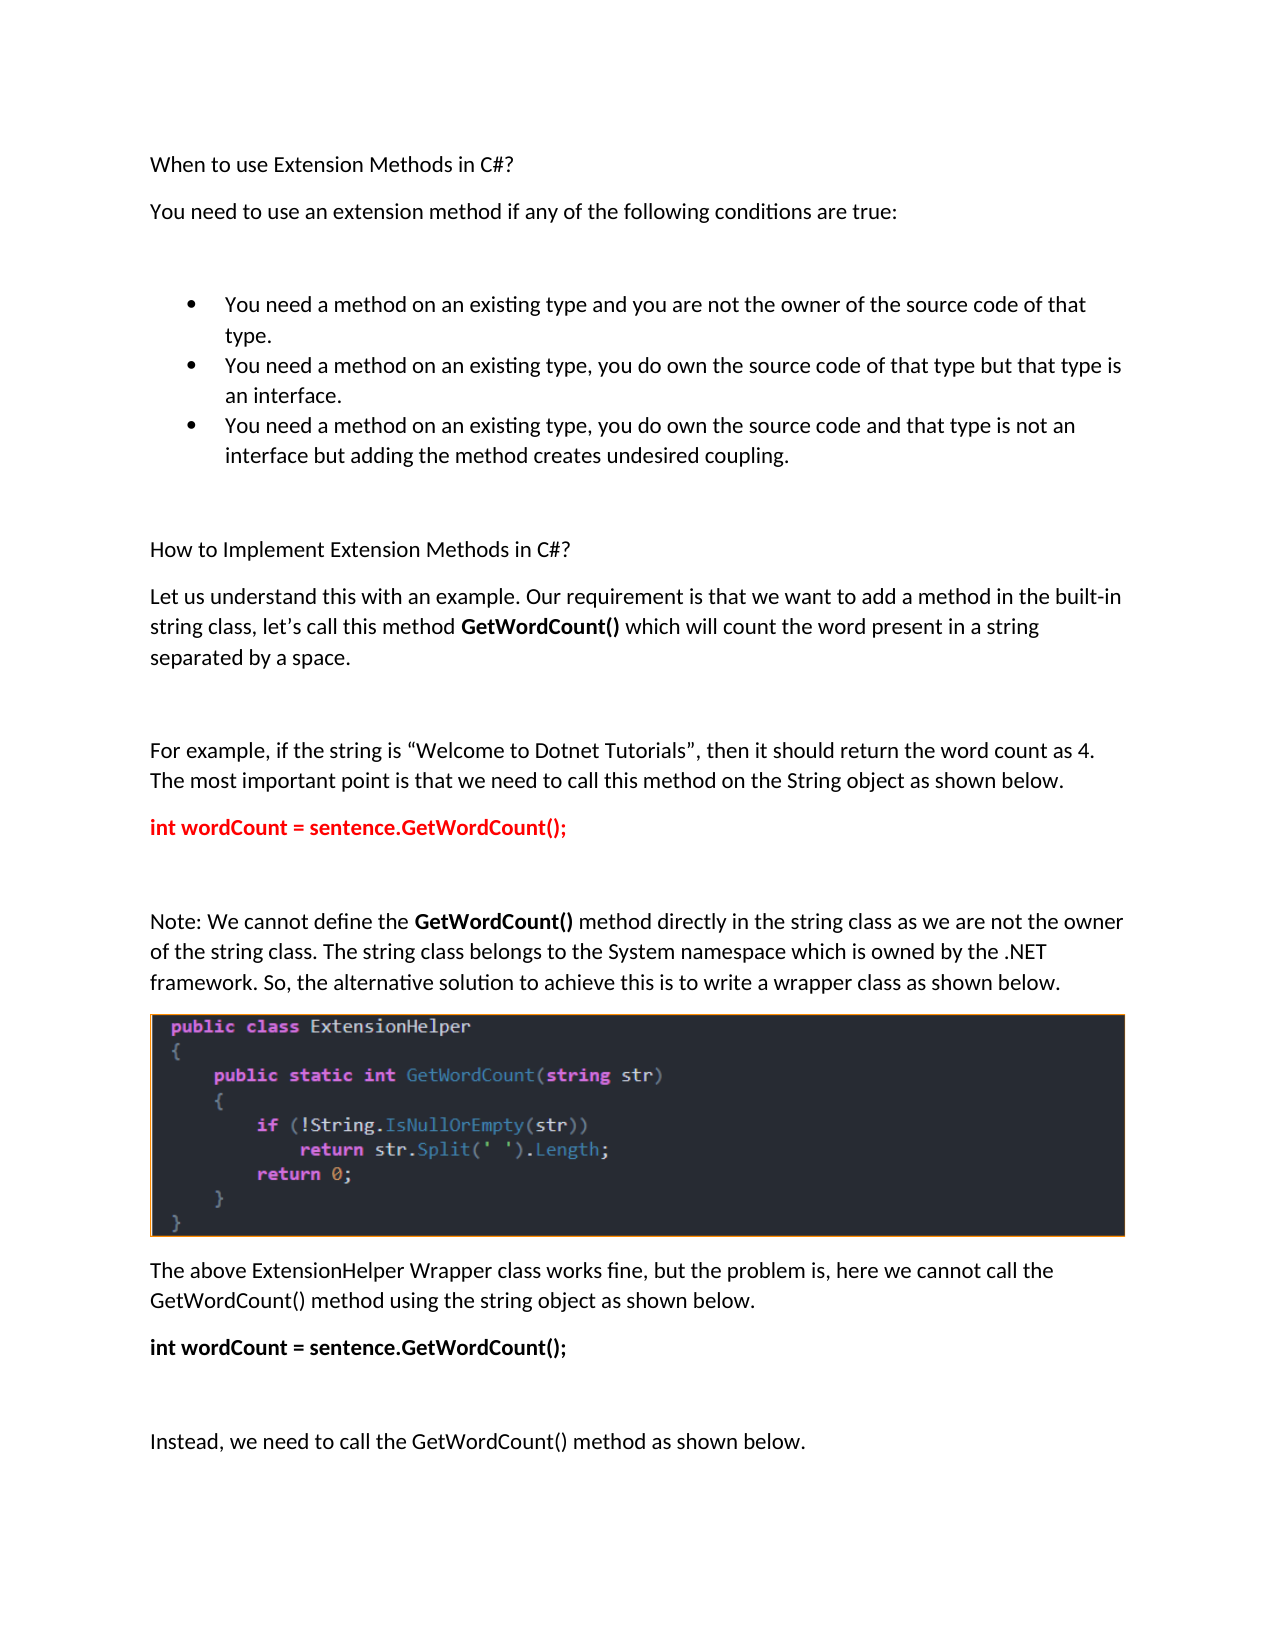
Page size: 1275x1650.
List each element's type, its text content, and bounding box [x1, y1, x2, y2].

text When to use Extension Methods in C#? [150, 150, 1125, 178]
text Let us understand this with an example. Our requirement is that we want to add a method in the built-in string class, let’s call this method GetWordCount() which will count the word present in a string separated by a space. [150, 582, 1125, 671]
list You need a method on an existing type, you do own the source code and that type is not an interface but adding the method creates undesired coupling. [187, 411, 1125, 470]
text The above ExtensionHelper Wrapper class works fine, but the problem is, here we cannot call the GetWordCount() method using the string object as shown below. [150, 1256, 1125, 1314]
text How to Implement Extension Methods in C#? [150, 535, 1125, 563]
text int wordCount = sentence.GetWordCount(); [150, 813, 1125, 842]
text Note: We cannot define the GetWordCount() method directly in the string class as we are not the owner of the string class. The string class belongs to the System namespace which is owned by the .NET framework. So, the alternative solution to achieve this is to write a wrapper class as shown below. [150, 907, 1125, 996]
text You need to use an extension method if any of the following conditions are true: [150, 197, 1125, 225]
text For example, if the string is “Welcome to Dotnet Tutorials”, then it should return the word count as 4. The most important point is that we need to call this method on the String object as shown below. [150, 736, 1125, 795]
list You need a method on an existing type, you do own the source code of that type but that type is an interface. [187, 351, 1125, 409]
picture [150, 1014, 1125, 1237]
text Instead, we need to call the GetWordCount() method as shown below. [150, 1427, 1125, 1455]
text int wordCount = sentence.GetWordCount(); [150, 1333, 1125, 1361]
list You need a method on an existing type and you are not the owner of the source code of that type. [187, 291, 1125, 349]
